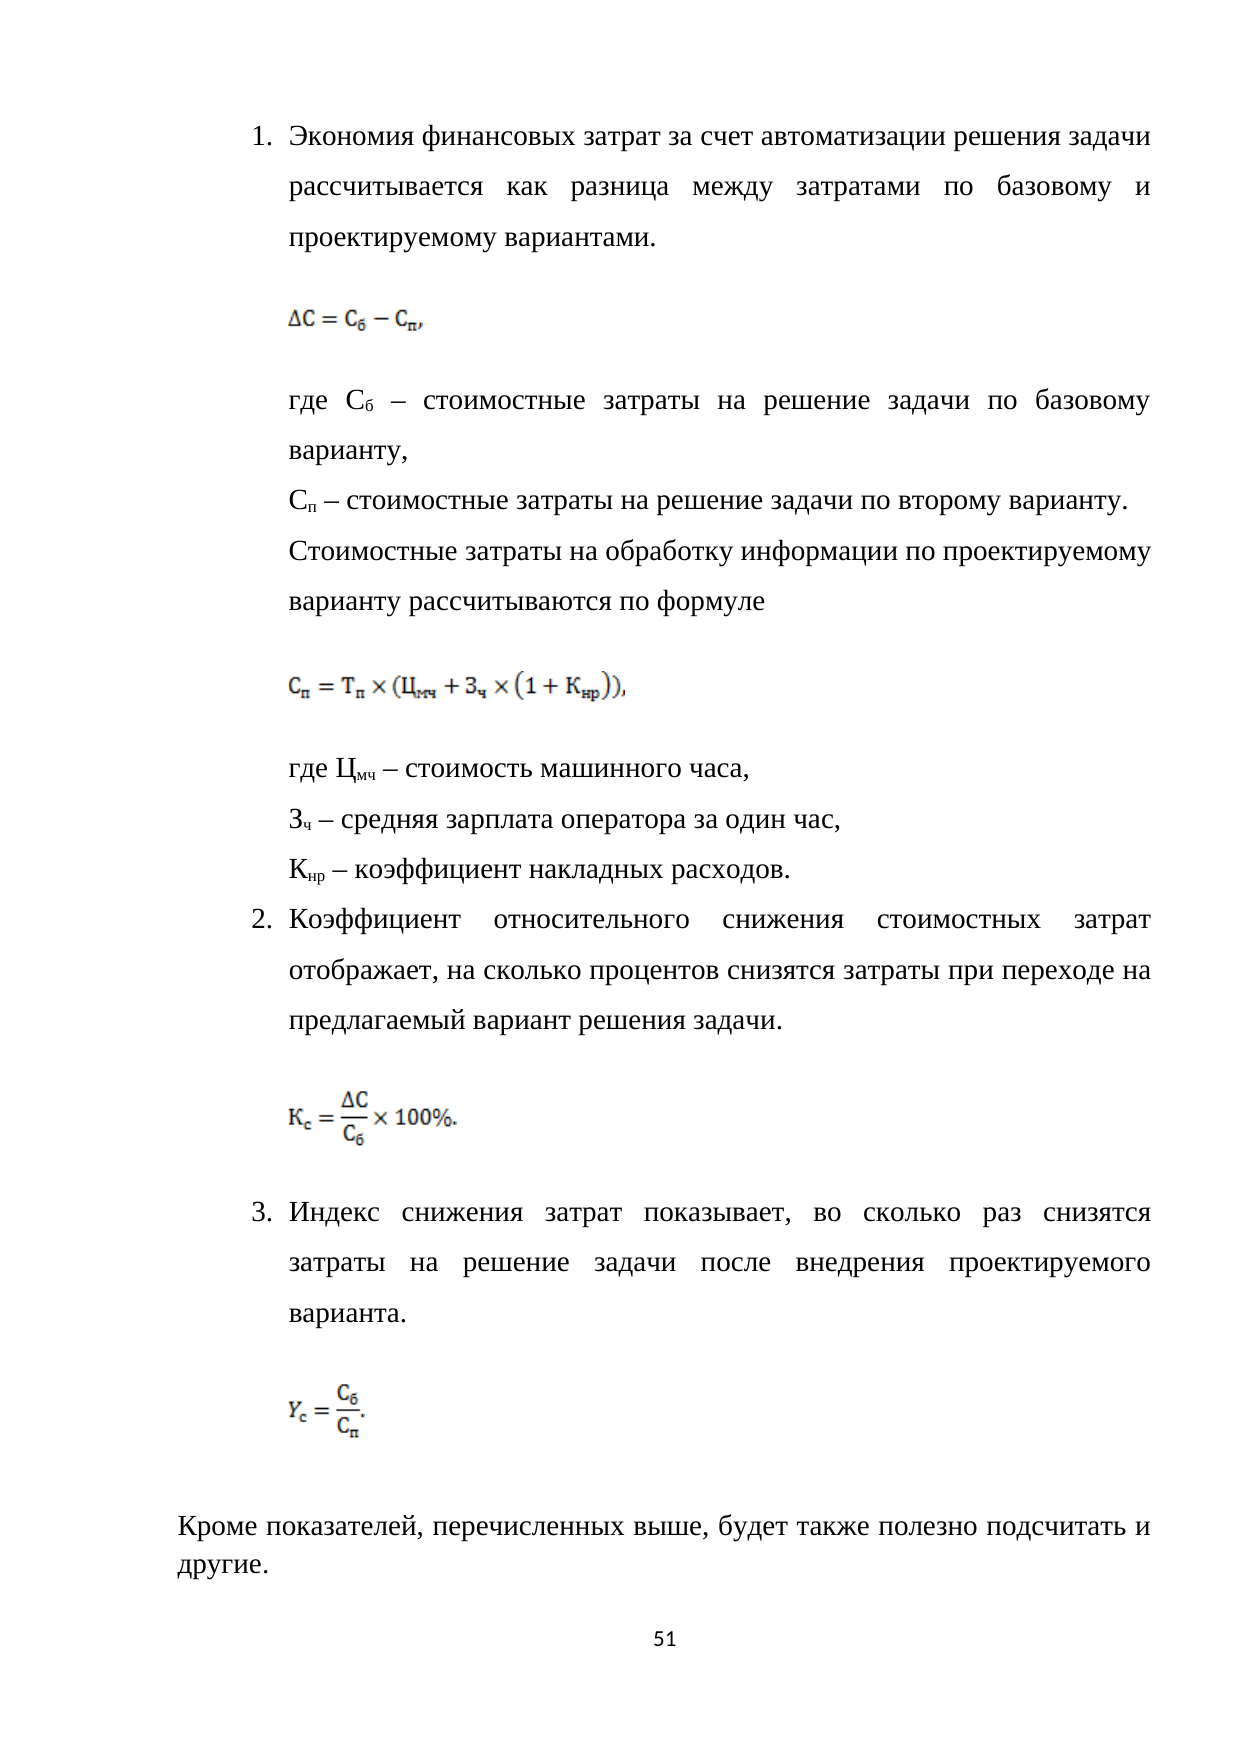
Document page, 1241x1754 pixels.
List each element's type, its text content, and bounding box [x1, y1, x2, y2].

list где Сб – стоимостные затраты на решение задачи по базовому варианту, [288, 382, 1152, 466]
list Стоимостные затраты на обработку информации по проектируемому варианту рассчитываются по формуле [288, 533, 1152, 617]
picture [288, 1090, 457, 1152]
list Экономия финансовых затрат за счет автоматизации решения задачи рассчитывается как разница между затратами по базовому и проектируемому вариантами. [251, 118, 1152, 252]
list Зч – средняя зарплата оператора за один час, [288, 801, 1152, 834]
list Индекс снижения затрат показывает, во сколько раз снизятся затраты на решение задачи после внедрения проектируемого варианта. [251, 1194, 1152, 1328]
list Сп – стоимостные затраты на решение задачи по второму варианту. [288, 482, 1152, 516]
text Кроме показателей, перечисленных выше, будет также полезно подсчитать и другие. [177, 1508, 1152, 1580]
picture [288, 307, 423, 339]
picture [288, 1383, 365, 1444]
picture [288, 671, 625, 708]
list где Цмч – стоимость машинного часа, [288, 751, 1152, 784]
list Кнр – коэффициент накладных расходов. [288, 851, 1152, 885]
list Коэффициент относительного снижения стоимостных затрат отображает, на сколько процентов снизятся затраты при переходе на предлагаемый вариант решения задачи. [251, 901, 1152, 1036]
